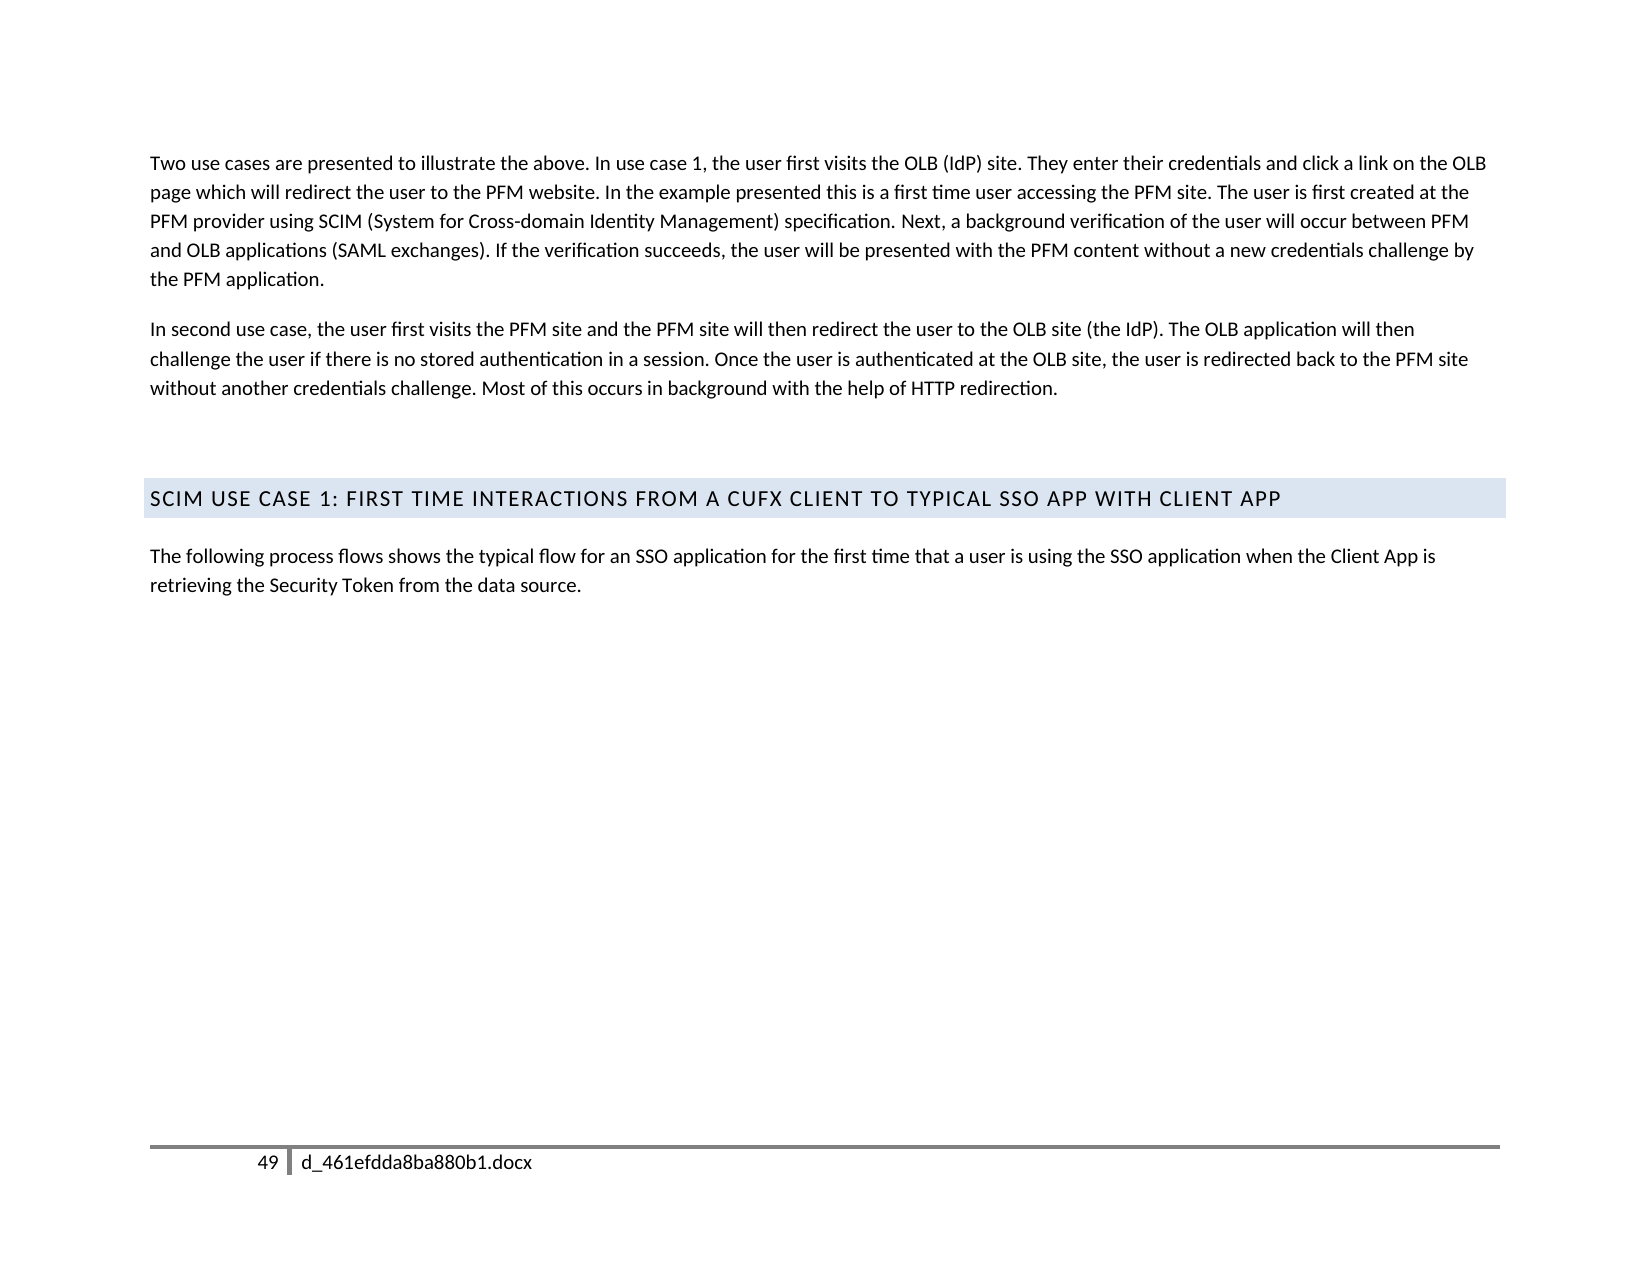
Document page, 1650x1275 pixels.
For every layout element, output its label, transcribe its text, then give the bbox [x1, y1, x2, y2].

text In second use case, the user first visits the PFM site and the PFM site will then redirect the user to the OLB site (the IdP). The OLB application will then challenge the user if there is no stored authentication in a session. Once the user is authenticated at the OLB site, the user is redirected back to the PFM site without another credentials challenge. Most of this occurs in background with the help of HTTP redirection. [150, 317, 1500, 400]
text The following process flows shows the typical flow for an SSO application for the first time that a user is using the SSO application when the Client App is retrieving the Security Token from the data source. [150, 543, 1500, 598]
text Two use cases are presented to illustrate the above. In use case 1, the user first visits the OLB (IdP) site. They enter their credentials and click a link on the OLB page which will redirect the user to the PFM website. In the example presented this is a first time user accessing the PFM site. The user is first created at the PFM provider using SCIM (System for Cross-domain Identity Management) specification. Next, a background verification of the user will occur between PFM and OLB applications (SAML exchanges). If the verification succeeds, the user will be presented with the PFM content without a new credentials challenge by the PFM application. [150, 150, 1500, 292]
subtitle SCIM use case 1: First Time Interactions From A CUFX client to Typical SSO App with Client App [150, 484, 1500, 512]
